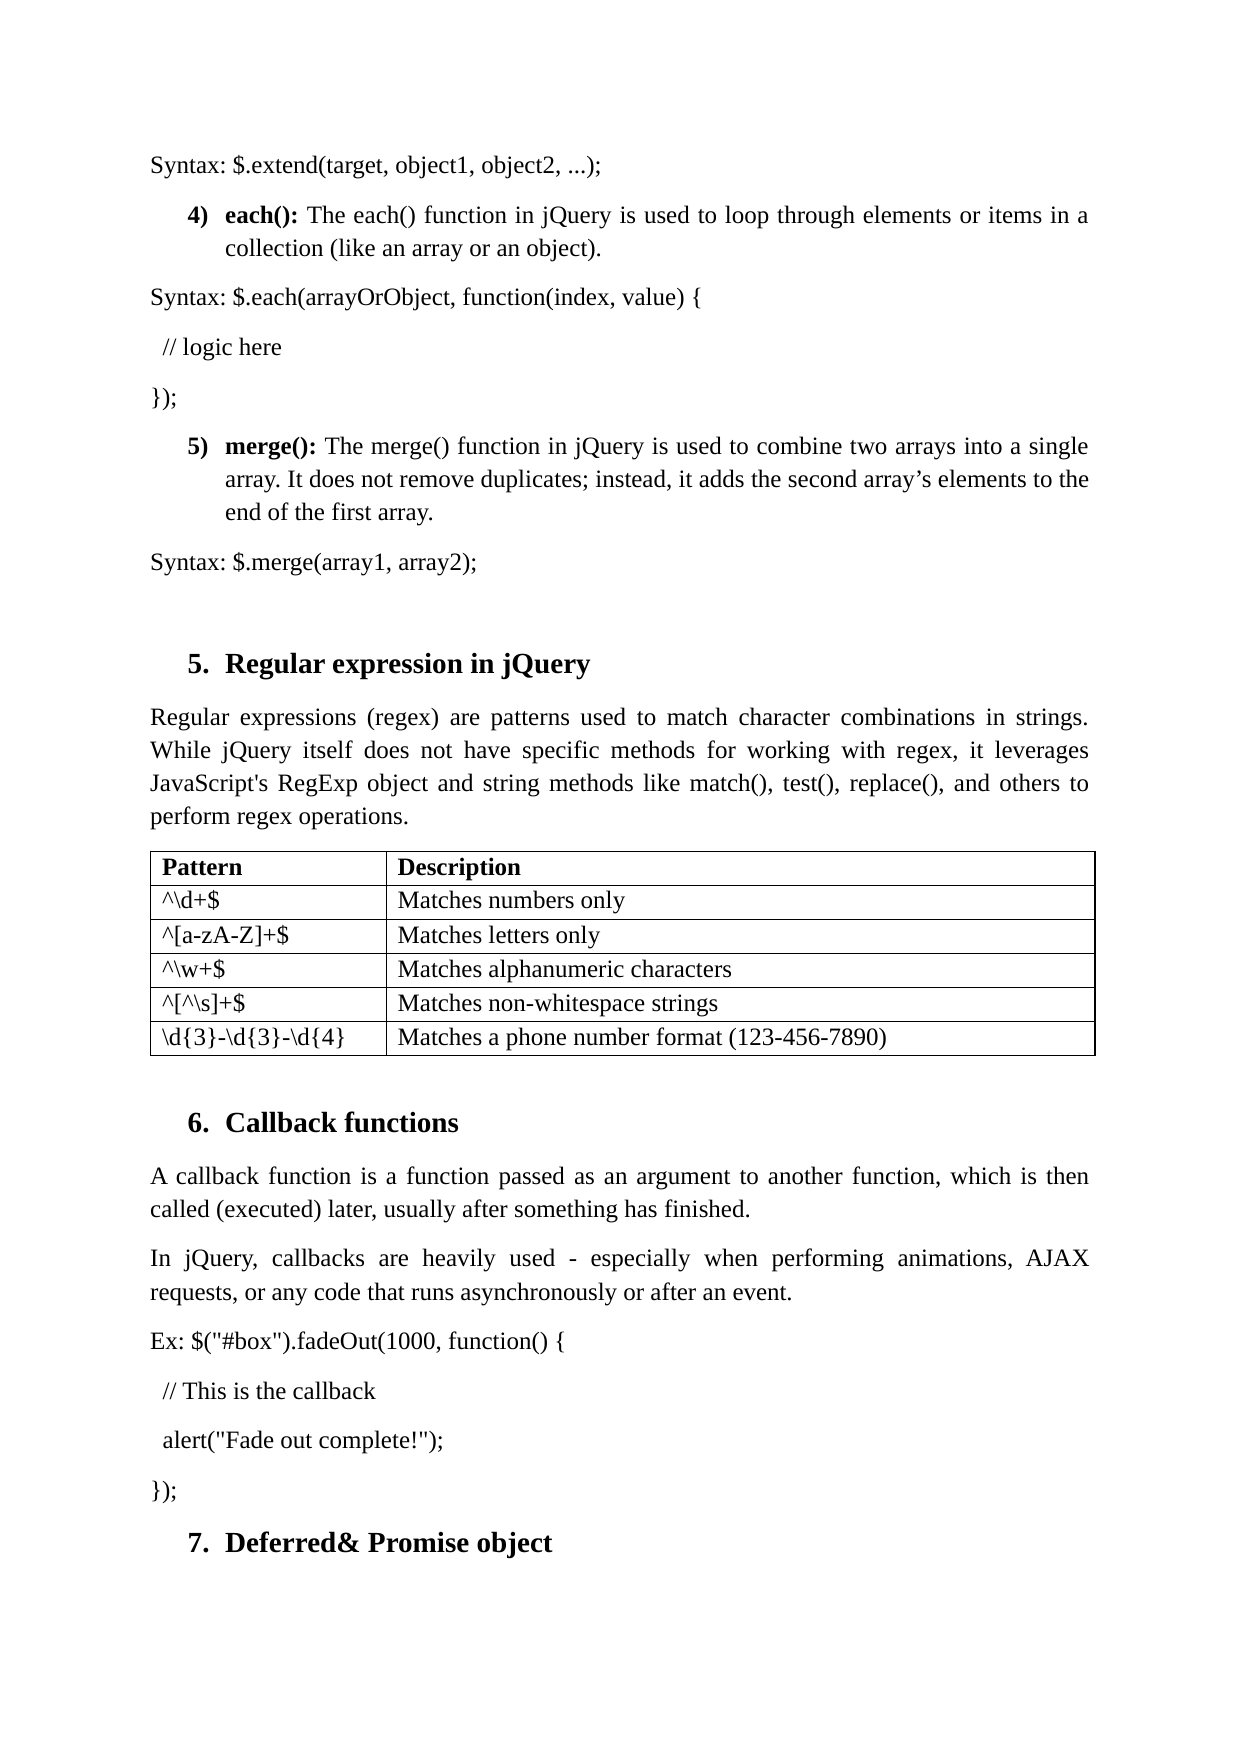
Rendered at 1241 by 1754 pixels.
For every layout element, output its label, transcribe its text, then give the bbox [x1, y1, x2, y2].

table_cell \d{3}-\d{3}-\d{4} [151, 1022, 386, 1055]
text Syntax: $.merge(array1, array2); [150, 547, 1090, 576]
table_cell ^[a-zA-Z]+$ [151, 920, 386, 953]
table_cell Matches a phone number format (123-456-7890) [387, 1022, 1094, 1055]
list Regular expression in jQuery [187, 647, 1090, 680]
list Callback functions [187, 1106, 1090, 1139]
table_cell Matches non-whitespace strings [387, 988, 1094, 1021]
table_cell Matches numbers only [387, 886, 1094, 919]
text // This is the callback [150, 1376, 1090, 1405]
table_header Pattern [151, 852, 386, 884]
text // logic here [150, 332, 1090, 361]
text }); [150, 1475, 1090, 1504]
table_cell Matches letters only [387, 920, 1094, 953]
table_cell Matches alphanumeric characters [387, 954, 1094, 987]
table_header Description [387, 852, 1094, 884]
text Regular expressions (regex) are patterns used to match character combinations in strings. While jQuery itself does not have specific methods for working with regex, it leverages JavaScript's RegExp object and string methods like match(), test(), replace(), and others to perform regex operations. [150, 702, 1090, 829]
text Ex: $("#box").fadeOut(1000, function() { [150, 1326, 1090, 1355]
table_cell ^\d+$ [151, 886, 386, 919]
table_cell ^[^\s]+$ [151, 988, 386, 1021]
text Syntax: $.each(arrayOrObject, function(index, value) { [150, 282, 1090, 311]
list merge(): The merge() function in jQuery is used to combine two arrays into a single array. It does not remove duplicates; instead, it adds the second array’s elements to the end of the first array. [187, 431, 1090, 526]
table_cell ^\w+$ [151, 954, 386, 987]
text alert("Fade out complete!"); [150, 1426, 1090, 1454]
text A callback function is a function passed as an argument to another function, which is then called (executed) later, usually after something has finished. [150, 1161, 1090, 1223]
text }); [150, 382, 1090, 411]
list each(): The each() function in jQuery is used to loop through elements or items in a collection (like an array or an object). [187, 200, 1090, 261]
text In jQuery, callbacks are heavily used - especially when performing animations, AJAX requests, or any code that runs asynchronously or after an event. [150, 1243, 1090, 1305]
text Syntax: $.extend(target, object1, object2, ...); [150, 150, 1090, 179]
list Deferred& Promise object [187, 1525, 1090, 1558]
